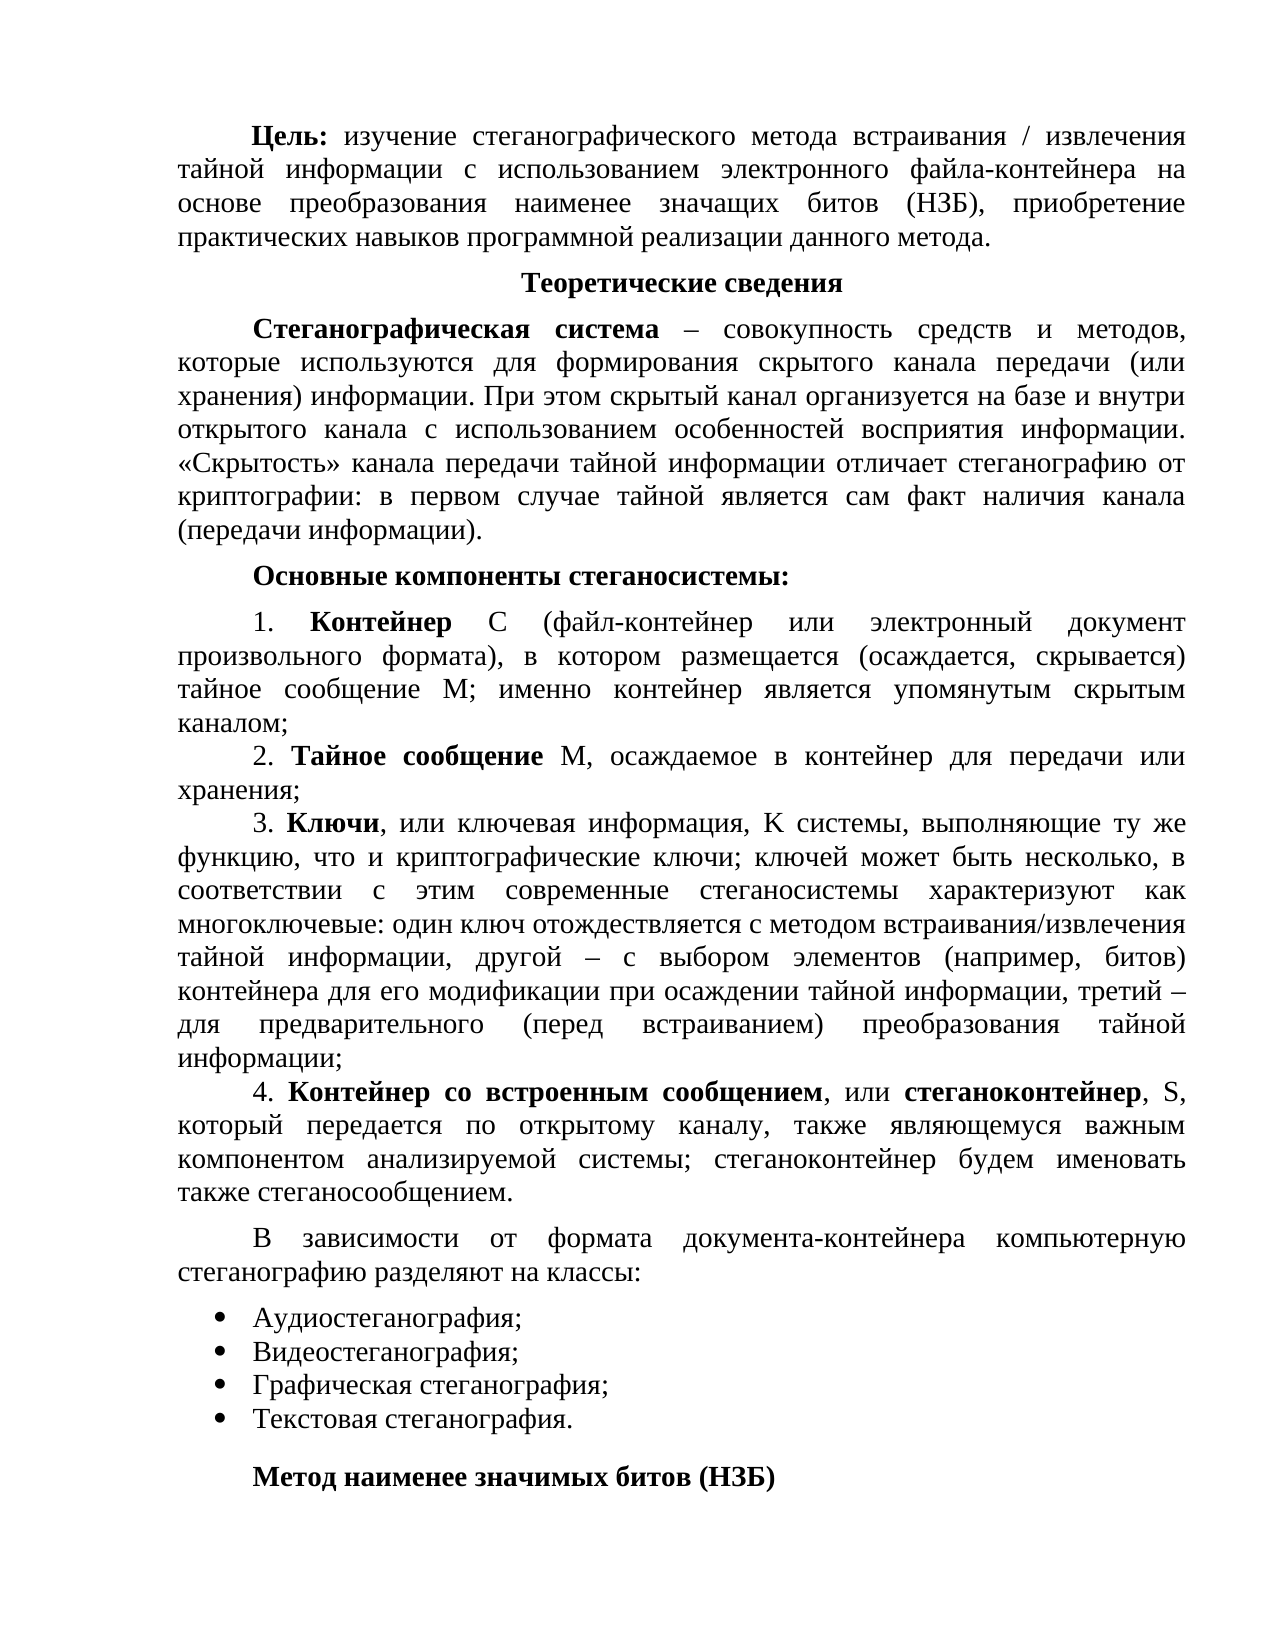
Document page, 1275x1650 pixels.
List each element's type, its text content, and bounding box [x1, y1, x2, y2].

list Видеостеганография; [215, 1334, 1186, 1367]
list Графическая стеганография; [215, 1367, 1186, 1401]
text 2. Тайное сообщение М, осаждаемое в контейнер для передачи или хранения; [177, 738, 1186, 805]
text 4. Контейнер со встроенным сообщением, или стеганоконтейнер, S, который передается по открытому каналу, также являющемуся важным компонентом анализируемой системы; стеганоконтейнер будем именовать также стеганосообщением. [177, 1074, 1186, 1208]
text Основные компоненты стеганосистемы: [177, 558, 1186, 592]
text Теоретические сведения [177, 265, 1186, 298]
list Аудиостеганография; [215, 1300, 1186, 1334]
text Цель: изучение стеганографического метода встраивания / извлечения тайной информации с использованием электронного файла-контейнера на основе преобразования наименее значащих битов (НЗБ), приобретение практических навыков программной реализации данного метода. [177, 118, 1186, 252]
text В зависимости от формата документа-контейнера компьютерную стеганографию разделяют на классы: [177, 1220, 1186, 1287]
text Метод наименее значимых битов (НЗБ) [252, 1459, 1186, 1493]
text 3. Ключи, или ключевая информация, K системы, выполняющие ту же функцию, что и криптографические ключи; ключей может быть несколько, в соответствии с этим современные стеганосистемы характеризуют как многоключевые: один ключ отождествляется с методом встраивания/извлечения тайной информации, другой – с выбором элементов (например, битов) контейнера для его модификации при осаждении тайной информации, третий – для предварительного (перед встраиванием) преобразования тайной информации; [177, 805, 1186, 1074]
list Текстовая стеганография. [215, 1401, 1186, 1434]
text 1. Контейнер С (файл-контейнер или электронный документ произвольного формата), в котором размещается (осаждается, скрывается) тайное сообщение М; именно контейнер является упомянутым скрытым каналом; [177, 604, 1186, 738]
text Стеганографическая система – совокупность средств и методов, которые используются для формирования скрытого канала передачи (или хранения) информации. При этом скрытый канал организуется на базе и внутри открытого канала с использованием особенностей восприятия информации. «Скрытость» канала передачи тайной информации отличает стеганографию от криптографии: в первом случае тайной является сам факт наличия канала (передачи информации). [177, 311, 1186, 546]
